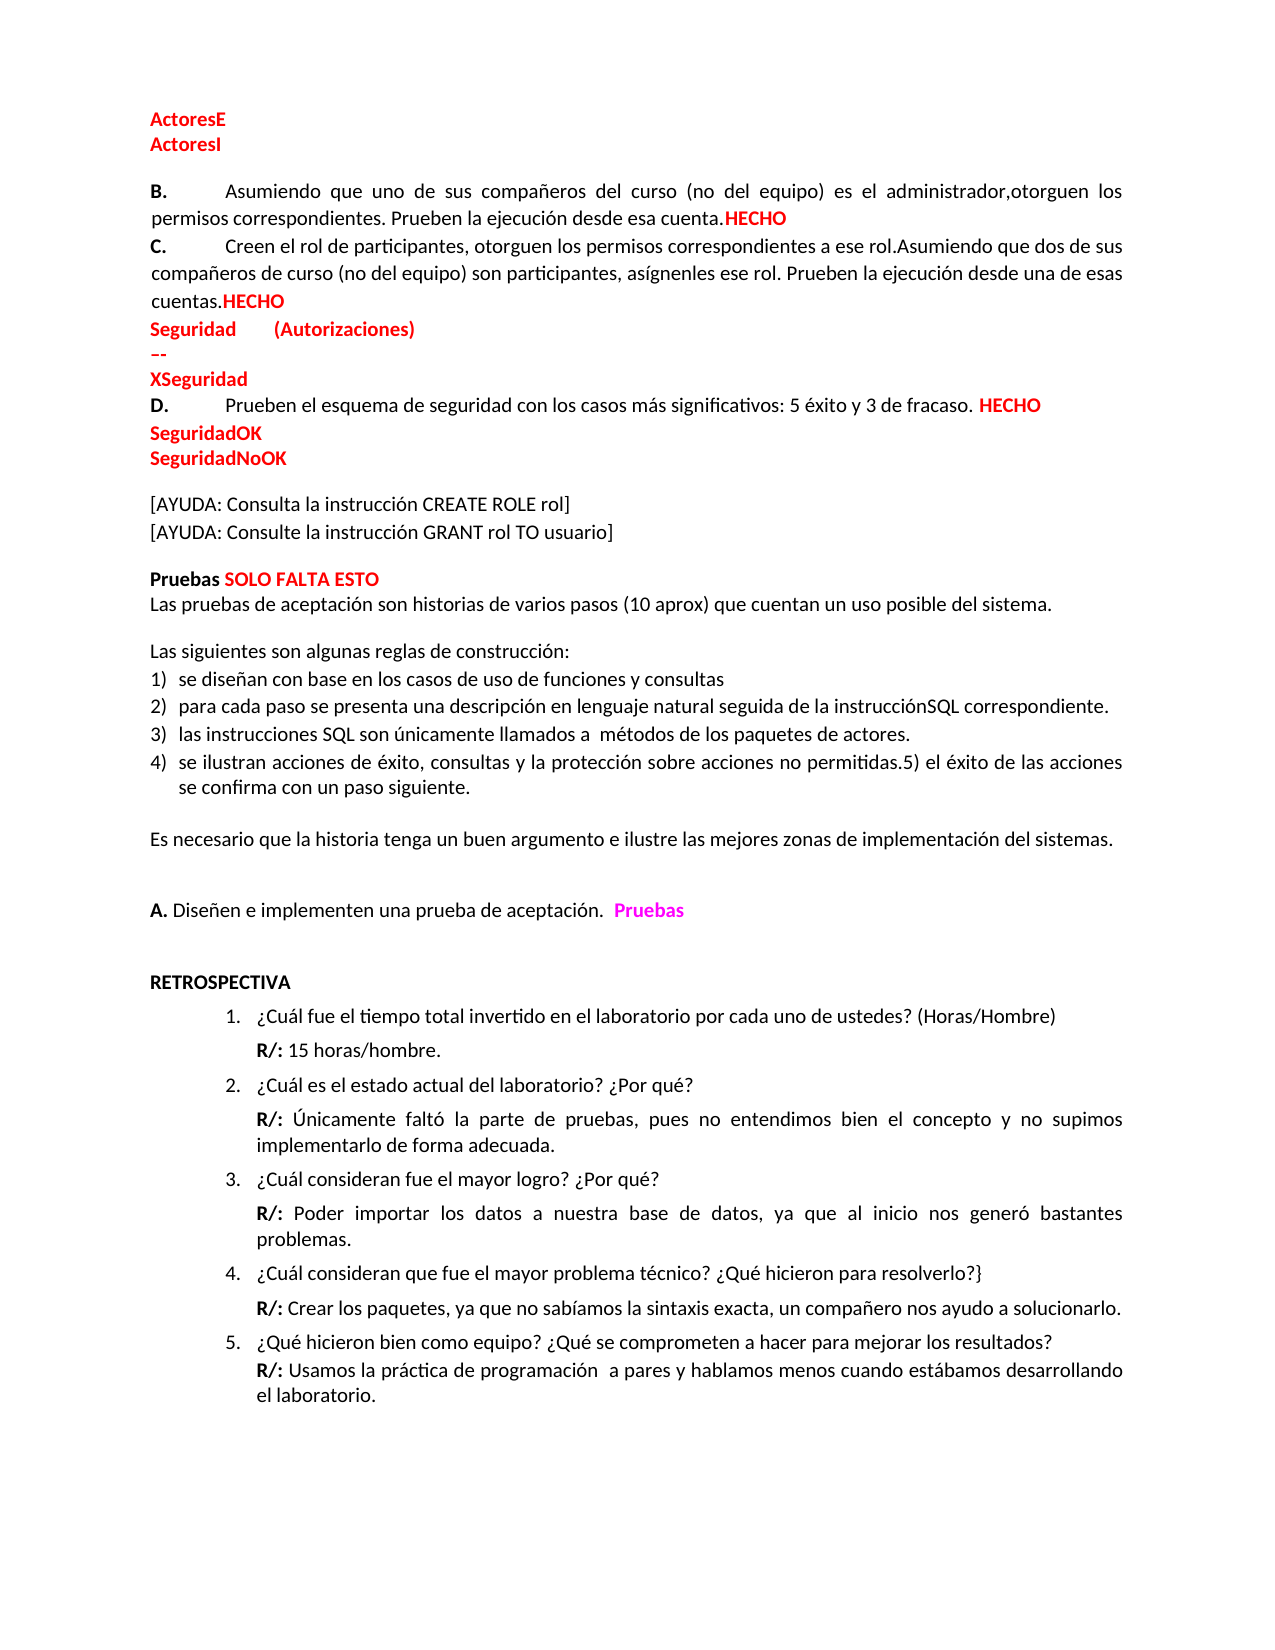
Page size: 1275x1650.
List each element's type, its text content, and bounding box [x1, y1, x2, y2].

list para cada paso se presenta una descripción en lenguaje natural seguida de la instrucciónSQL correspondiente. [150, 694, 1124, 719]
list ¿Cuál es el estado actual del laboratorio? ¿Por qué? [225, 1072, 1124, 1097]
text Es necesario que la historia tenga un buen argumento e ilustre las mejores zonas de implementación del sistemas. [150, 826, 1124, 852]
text Seguridad (Autorizaciones) [150, 316, 1124, 341]
text RETROSPECTIVA [150, 969, 1124, 994]
text –- [150, 341, 1124, 367]
text [AYUDA: Consulte la instrucción GRANT rol TO usuario] [150, 519, 1124, 545]
text Las pruebas de aceptación son historias de varios pasos (10 aprox) que cuentan un uso posible del sistema. [150, 591, 1124, 617]
text Las siguientes son algunas reglas de construcción: [150, 638, 1124, 664]
list se diseñan con base en los casos de uso de funciones y consultas [150, 666, 1124, 691]
text SeguridadOK [150, 420, 1124, 445]
list Creen el rol de participantes, otorguen los permisos correspondientes a ese rol.Asumiendo que dos de sus compañeros de curso (no del equipo) son participantes, asígnenles ese rol. Prueben la ejecución desde una de esas cuentas.HECHO [150, 233, 1124, 313]
text R/: Poder importar los datos a nuestra base de datos, ya que al inicio nos generó bastantes problemas. [256, 1200, 1124, 1251]
list Asumiendo que uno de sus compañeros del curso (no del equipo) es el administrador,otorguen los permisos correspondientes. Prueben la ejecución desde esa cuenta.HECHO [150, 178, 1124, 231]
text A. Diseñen e implementen una prueba de aceptación. Pruebas [150, 898, 827, 923]
list ¿Cuál consideran fue el mayor logro? ¿Por qué? [225, 1166, 1124, 1192]
text ActoresI [150, 132, 1124, 157]
text R/: Únicamente faltó la parte de pruebas, pues no entendimos bien el concepto y no supimos implementarlo de forma adecuada. [256, 1106, 1124, 1157]
list las instrucciones SQL son únicamente llamados a métodos de los paquetes de actores. [150, 721, 1124, 747]
text R/: Usamos la práctica de programación a pares y hablamos menos cuando estábamos desarrollando el laboratorio. [256, 1357, 1124, 1408]
text Pruebas SOLO FALTA ESTO [150, 566, 1124, 591]
text R/: Crear los paquetes, ya que no sabíamos la sintaxis exacta, un compañero nos ayudo a solucionarlo. [256, 1295, 1124, 1320]
text SeguridadNoOK [150, 445, 1124, 471]
list ¿Cuál consideran que fue el mayor problema técnico? ¿Qué hicieron para resolverlo?} [225, 1260, 1124, 1286]
list se ilustran acciones de éxito, consultas y la protección sobre acciones no permitidas.5) el éxito de las acciones se confirma con un paso siguiente. [150, 749, 1124, 800]
text R/: 15 horas/hombre. [256, 1037, 1124, 1063]
text XSeguridad [150, 367, 1124, 392]
text ActoresE [150, 106, 1124, 132]
list ¿Cuál fue el tiempo total invertido en el laboratorio por cada uno de ustedes? (Horas/Hombre) [225, 1003, 1124, 1028]
list Prueben el esquema de seguridad con los casos más significativos: 5 éxito y 3 de fracaso. HECHO [150, 392, 1124, 417]
text [AYUDA: Consulta la instrucción CREATE ROLE rol] [150, 492, 1124, 517]
list ¿Qué hicieron bien como equipo? ¿Qué se comprometen a hacer para mejorar los resultados? [225, 1329, 1124, 1355]
